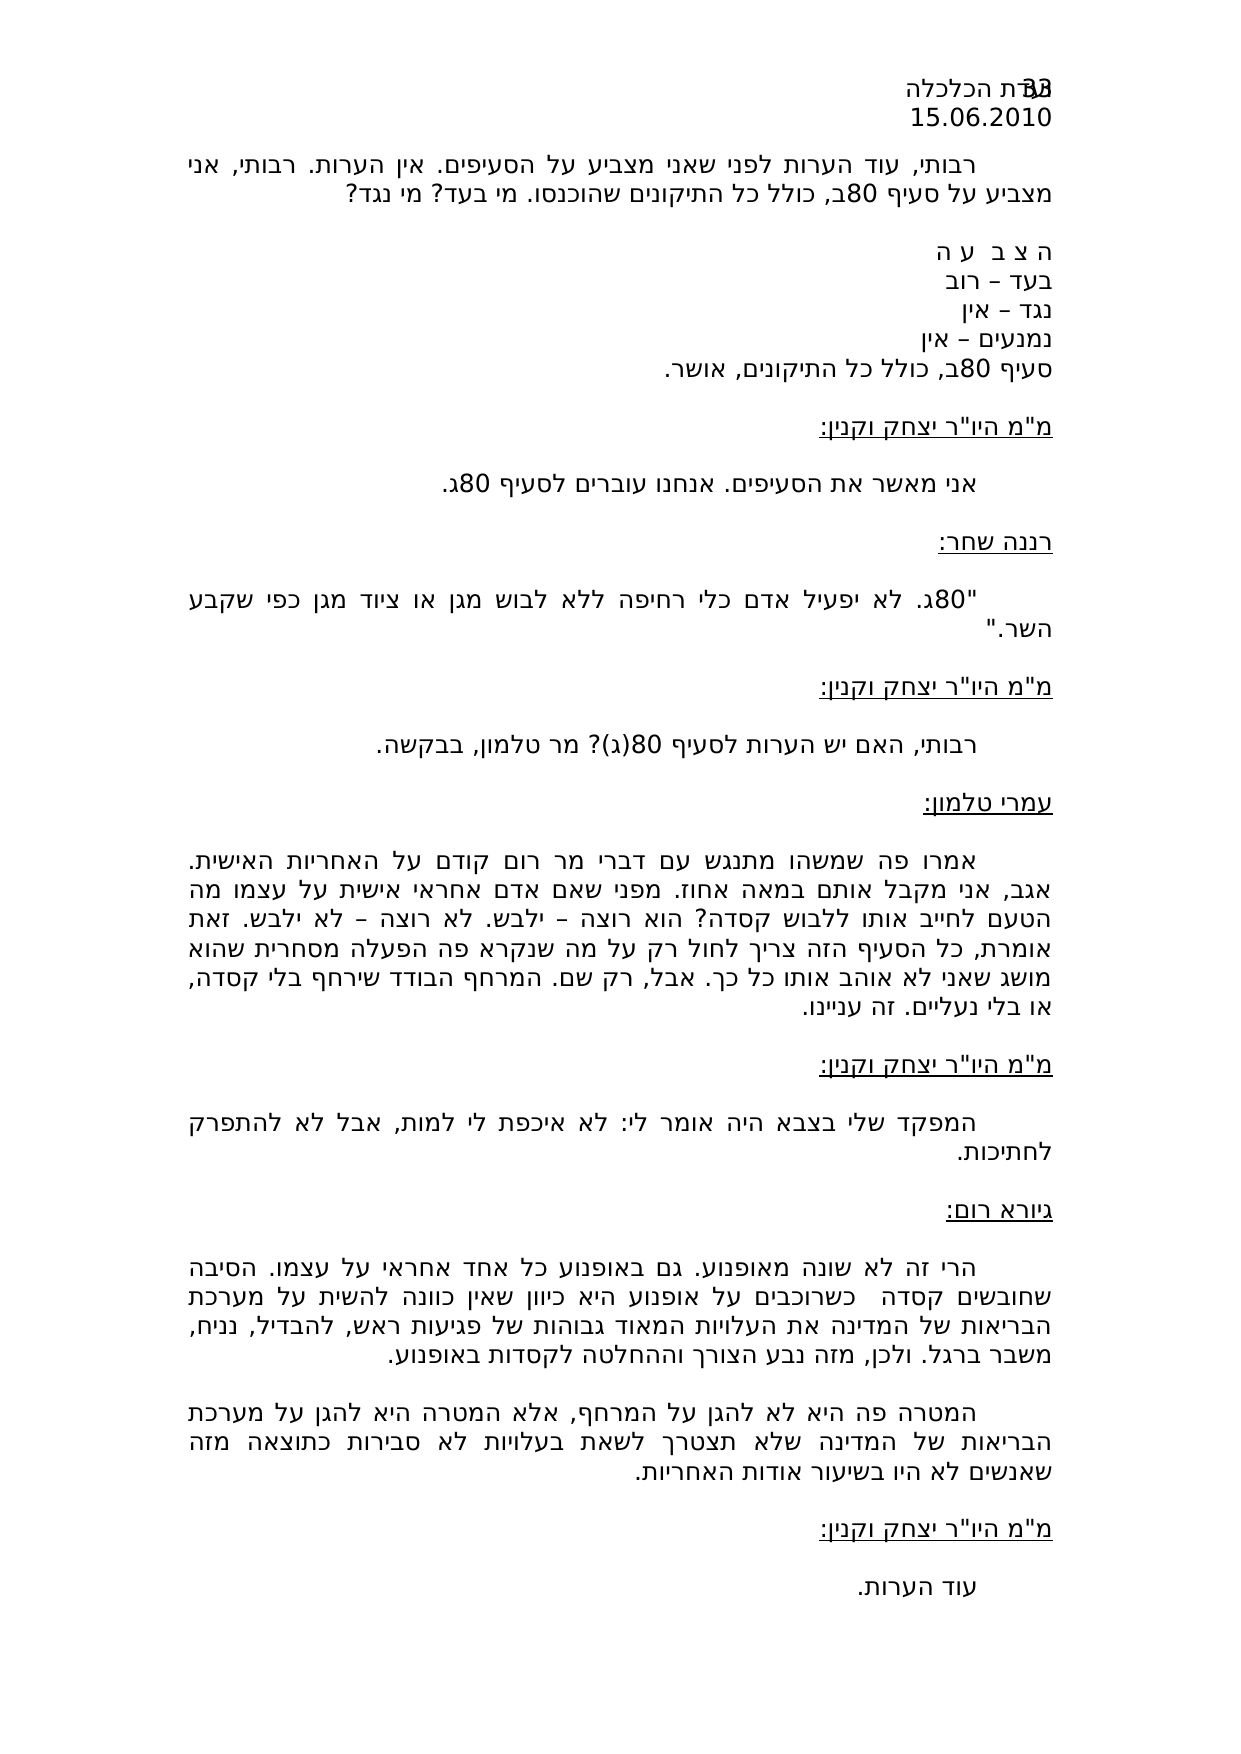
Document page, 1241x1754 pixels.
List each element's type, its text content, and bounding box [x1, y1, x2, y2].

text רבותי, עוד הערות לפני שאני מצביע על הסעיפים. אין הערות. רבותי, אני מצביע על סעיף 80ב, כולל כל התיקונים שהוכנסו. מי בעד? מי נגד? [187, 150, 1053, 208]
text אני מאשר את הסעיפים. אנחנו עוברים לסעיף 80ג. [187, 469, 1053, 499]
text הרי זה לא שונה מאופנוע. גם באופנוע כל אחד אחראי על עצמו. הסיבה שחובשים קסדה כשרוכבים על אופנוע היא כיוון שאין כוונה להשית על מערכת הבריאות של המדינה את העלויות המאוד גבוהות של פגיעות ראש, להבדיל, נניח, משבר ברגל. ולכן, מזה נבע הצורך וההחלטה לקסדות באופנוע. [187, 1253, 1053, 1369]
text בעד – רוב [187, 266, 1053, 295]
text נמנעים – אין [187, 324, 1053, 354]
text המטרה פה היא לא להגן על המרחף, אלא המטרה היא להגן על מערכת הבריאות של המדינה שלא תצטרך לשאת בעלויות לא סבירות כתוצאה מזה שאנשים לא היו בשיעור אודות האחריות. [187, 1398, 1053, 1486]
text עוד הערות. [187, 1572, 1053, 1602]
text עמרי טלמון: [187, 788, 1053, 817]
text המפקד שלי בצבא היה אומר לי: לא איכפת לי למות, אבל לא להתפרק לחתיכות. [187, 1108, 1053, 1166]
text מ"מ היו"ר יצחק וקנין: [187, 1514, 1053, 1544]
text גיורא רום: [187, 1195, 1053, 1224]
text מ"מ היו"ר יצחק וקנין: [187, 1050, 1053, 1079]
text "80ג. לא יפעיל אדם כלי רחיפה ללא לבוש מגן או ציוד מגן כפי שקבע השר." [187, 585, 1053, 644]
text ה צ ב ע ה [187, 237, 1053, 266]
text מ"מ היו"ר יצחק וקנין: [187, 672, 1053, 702]
text אמרו פה שמשהו מתנגש עם דברי מר רום קודם על האחריות האישית. אגב, אני מקבל אותם במאה אחוז. מפני שאם אדם אחראי אישית על עצמו מה הטעם לחייב אותו ללבוש קסדה? הוא רוצה – ילבש. לא רוצה – לא ילבש. זאת אומרת, כל הסעיף הזה צריך לחול רק על מה שנקרא פה הפעלה מסחרית שהוא מושג שאני לא אוהב אותו כל כך. אבל, רק שם. המרחף הבודד שירחף בלי קסדה, או בלי נעליים. זה עניינו. [187, 846, 1053, 1021]
text מ"מ היו"ר יצחק וקנין: [187, 412, 1053, 441]
text רבותי, האם יש הערות לסעיף 80(ג)? מר טלמון, בבקשה. [187, 730, 1053, 759]
text רננה שחר: [187, 527, 1053, 557]
text סעיף 80ב, כולל כל התיקונים, אושר. [187, 354, 1053, 383]
text נגד – אין [187, 295, 1053, 324]
